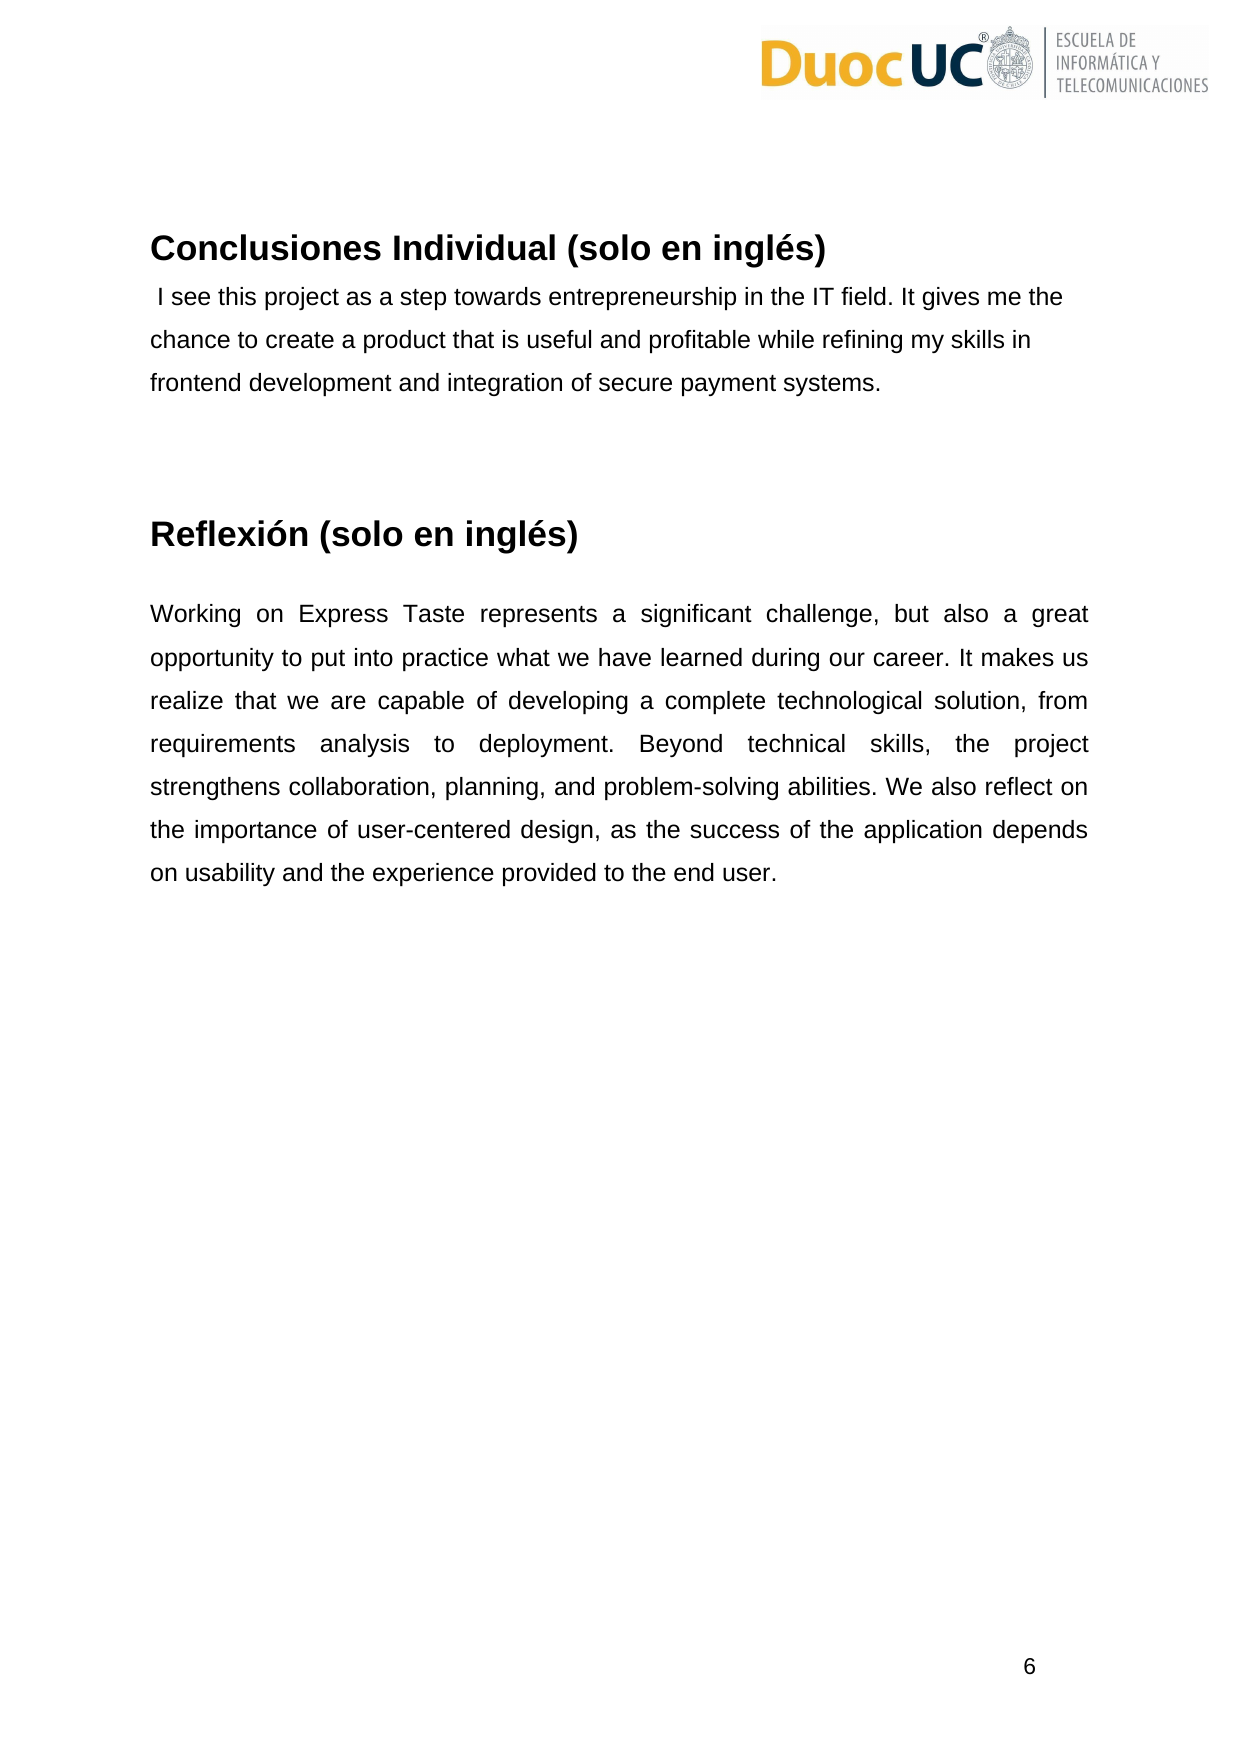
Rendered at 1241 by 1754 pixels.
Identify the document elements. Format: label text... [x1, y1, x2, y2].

subtitle Conclusiones Individual (solo en inglés) I see this project as a step towards entrepreneurship in the IT field. It gives me the chance to create a product that is useful and profitable while refining my skills in frontend development and integration of secure payment systems. [150, 227, 1090, 397]
subtitle Reflexión (solo en inglés) [150, 513, 1090, 554]
picture [761, 25, 1209, 100]
text Working on Express Taste represents a significant challenge, but also a great opportunity to put into practice what we have learned during our career. It makes us realize that we are capable of developing a complete technological solution, from requirements analysis to deployment. Beyond technical skills, the project strengthens collaboration, planning, and problem-solving abilities. We also reflect on the importance of user-centered design, as the success of the application depends on usability and the experience provided to the end user. [150, 599, 1090, 887]
